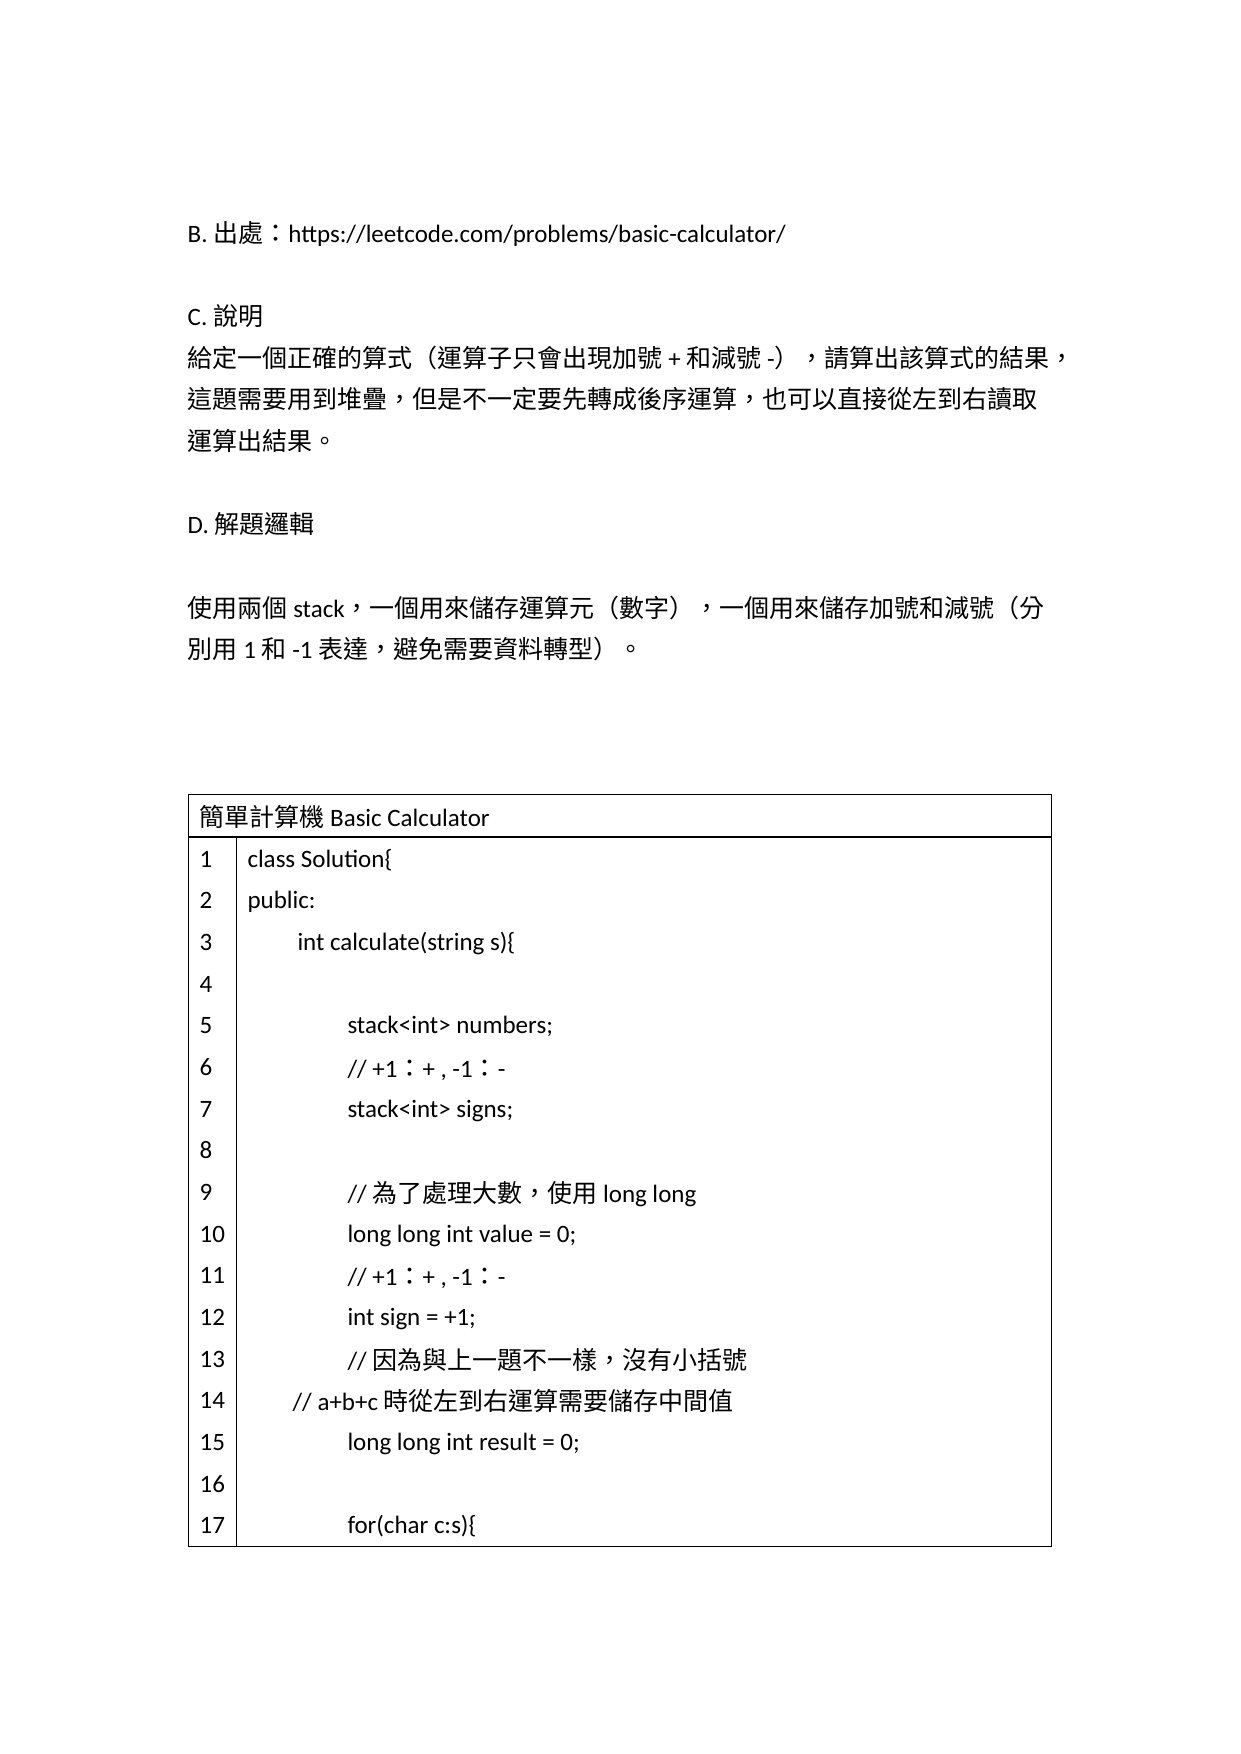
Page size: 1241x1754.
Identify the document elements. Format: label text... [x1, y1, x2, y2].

text D. 解題邏輯 [187, 502, 1053, 544]
text C. 說明 [187, 294, 1053, 335]
text 使用兩個 stack，一個用來儲存運算元（數字），一個用來儲存加號和減號（分別用 1 和 -1 表達，避免需要資料轉型）。 [187, 585, 1053, 669]
text B. 出處：https://leetcode.com/problems/basic-calculator/ [187, 210, 1053, 252]
text 給定一個正確的算式（運算子只會出現加號 + 和減號 -），請算出該算式的結果，這題需要用到堆疊，但是不一定要先轉成後序運算，也可以直接從左到右讀取運算出結果。 [187, 335, 1053, 460]
table_header 簡單計算機 Basic Calculator [189, 795, 1051, 836]
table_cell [237, 838, 1051, 1546]
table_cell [189, 838, 236, 1546]
